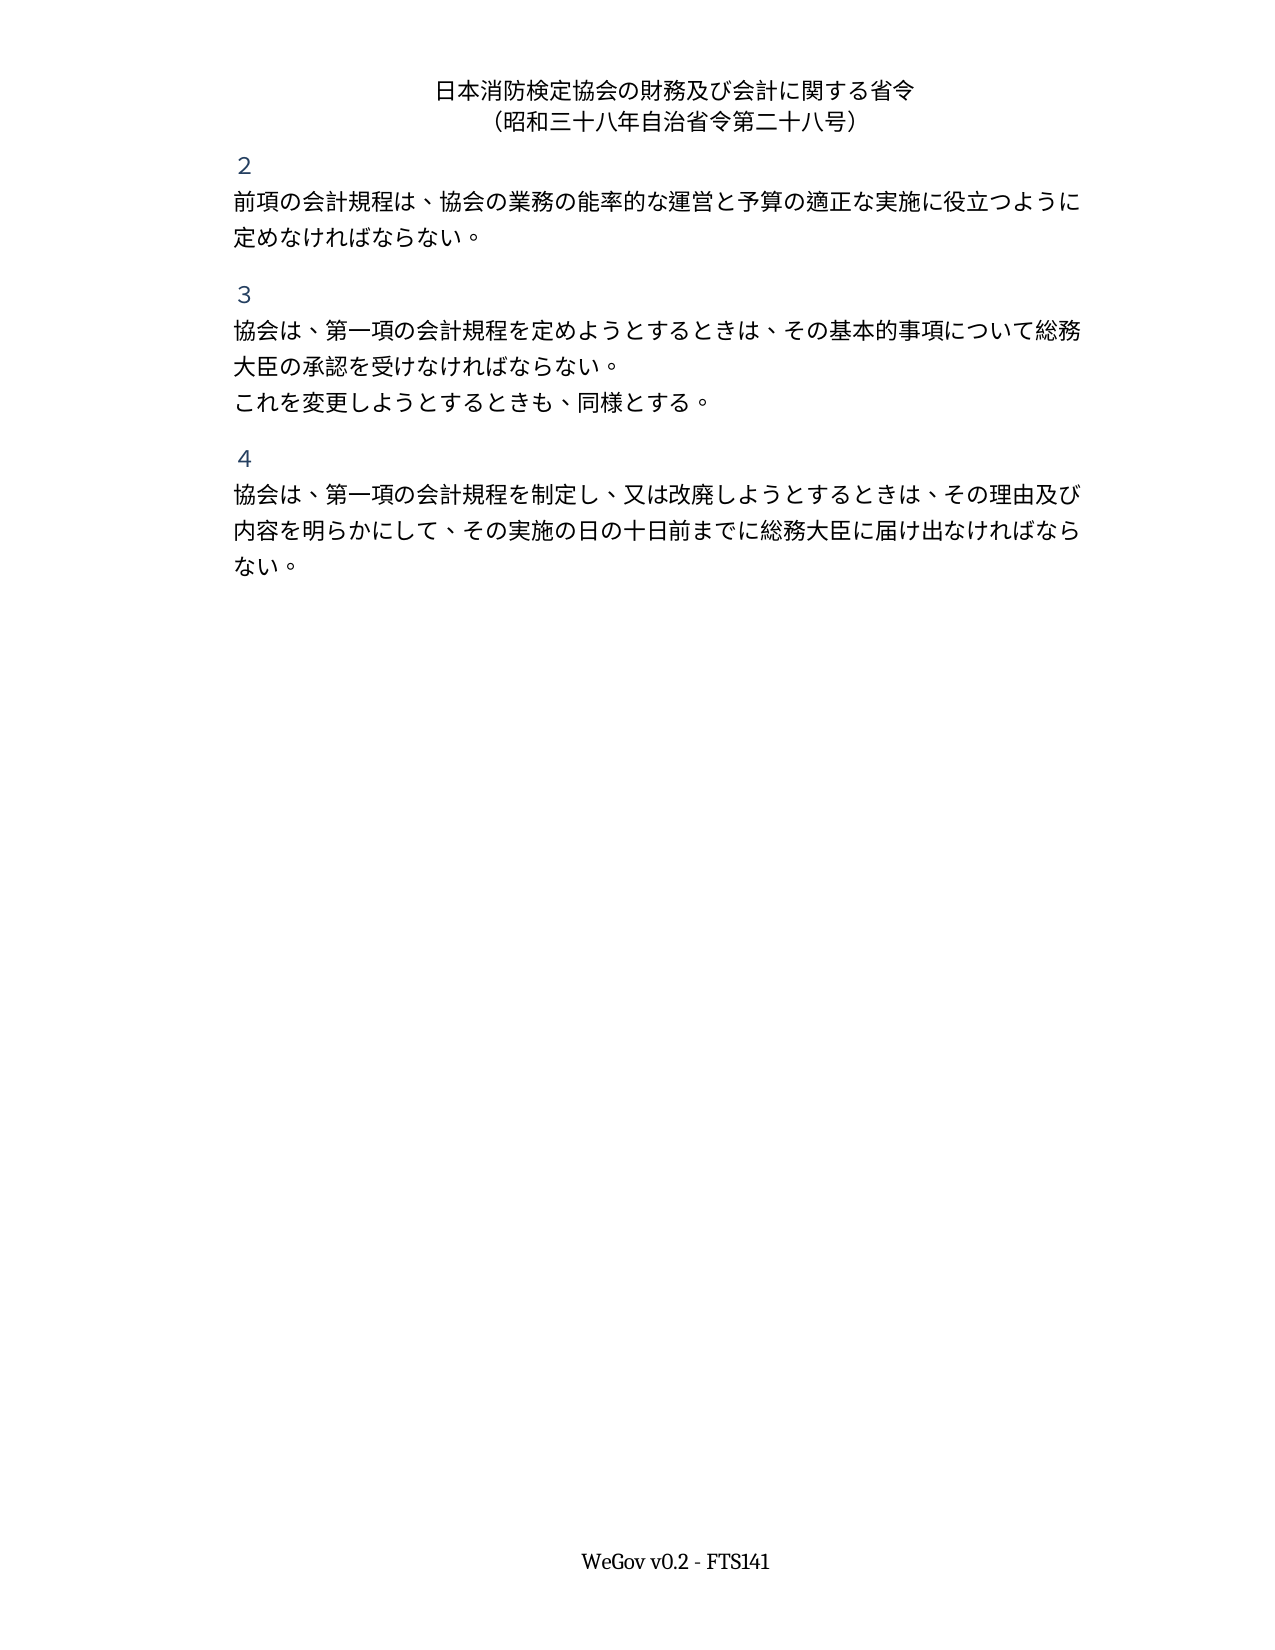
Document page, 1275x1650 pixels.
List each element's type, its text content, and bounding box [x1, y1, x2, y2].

text 前項の会計規程は、協会の業務の能率的な運営と予算の適正な実施に役立つように定めなければならない。 [233, 186, 1087, 253]
text 協会は、第一項の会計規程を制定し、又は改廃しようとするときは、その理由及び内容を明らかにして、その実施の日の十日前までに総務大臣に届け出なければならない。 [233, 479, 1087, 582]
subtitle ３ [233, 279, 1087, 310]
subtitle ２ [233, 150, 1087, 181]
text 協会は、第一項の会計規程を定めようとするときは、その基本的事項について総務大臣の承認を受けなければならない。 これを変更しようとするときも、同様とする。 [233, 314, 1087, 418]
subtitle ４ [233, 443, 1087, 474]
